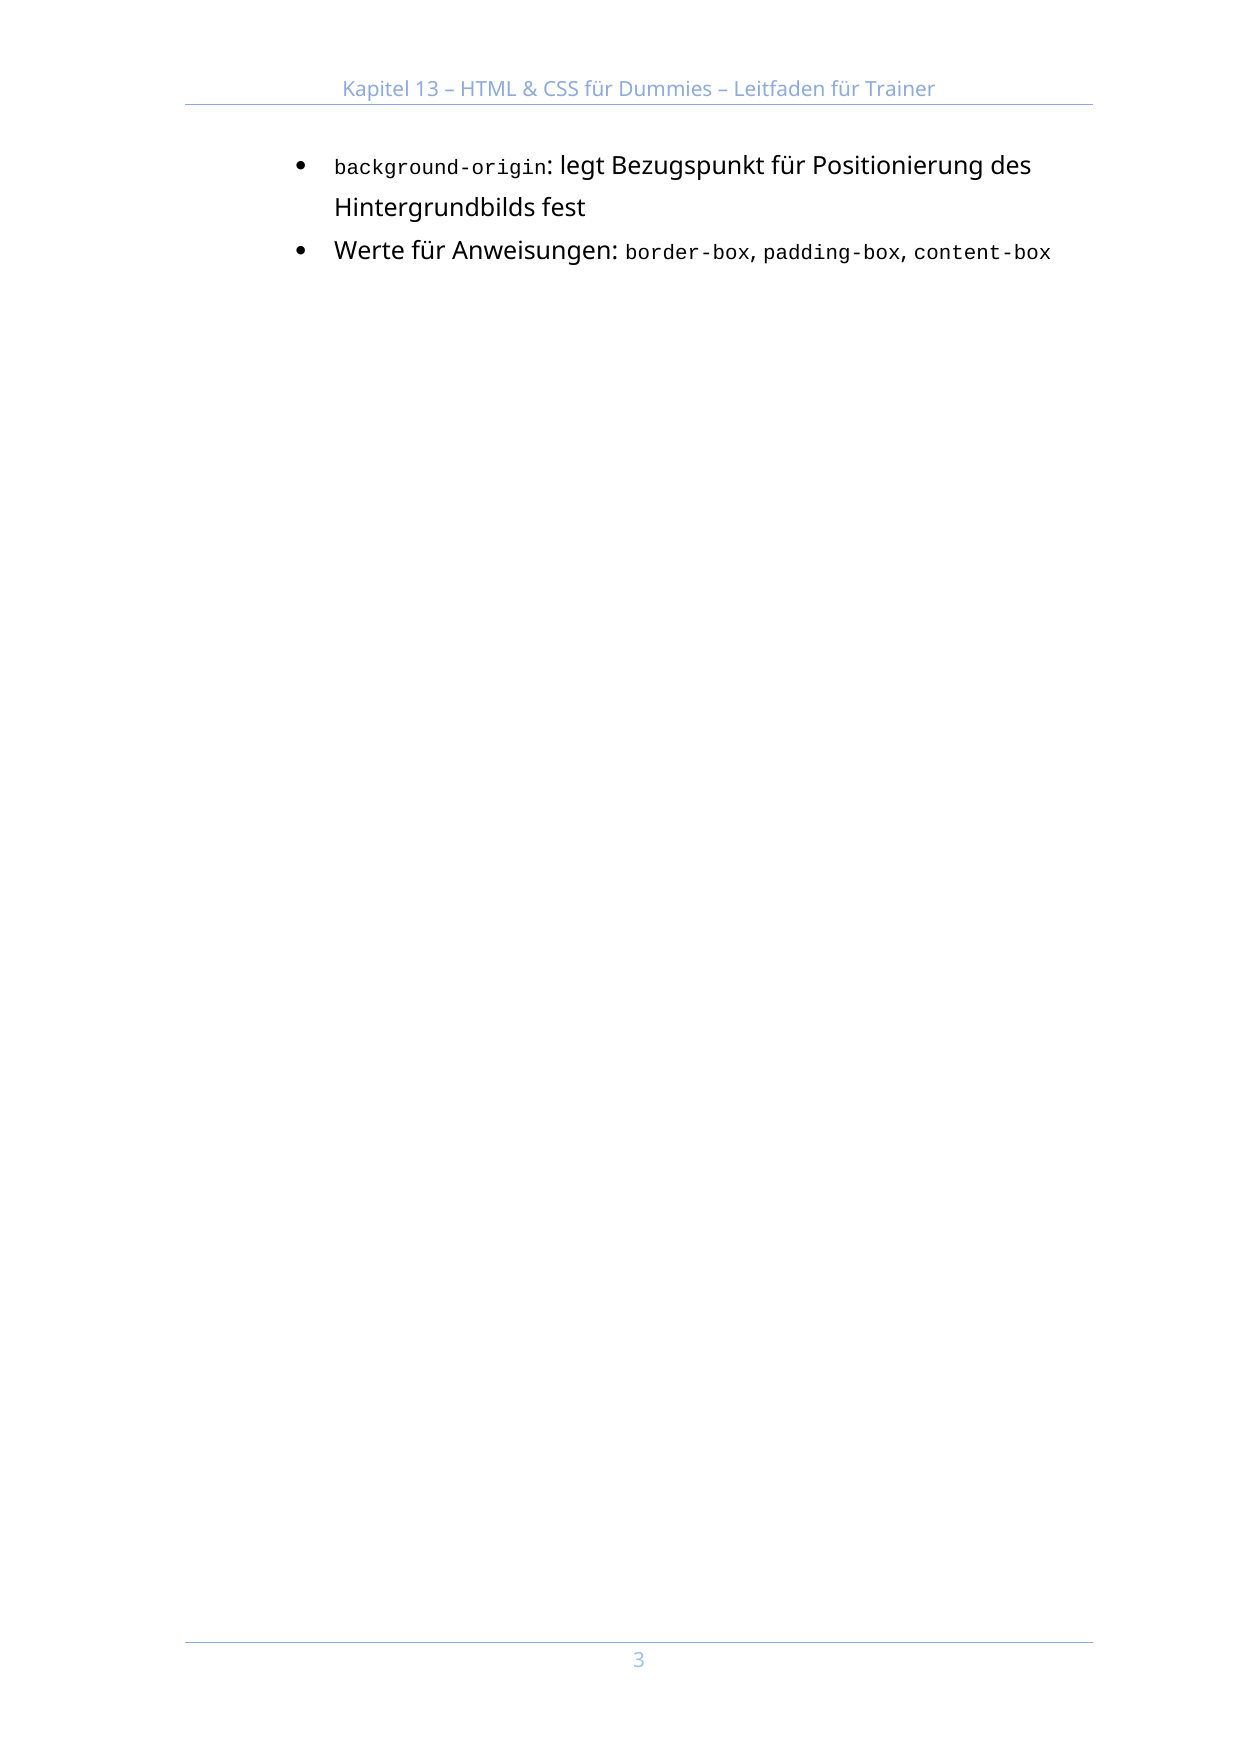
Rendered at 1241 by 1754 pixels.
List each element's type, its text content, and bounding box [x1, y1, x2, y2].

list background-origin: legt Bezugspunkt für Positionierung des Hintergrundbilds fest [296, 148, 1093, 224]
list Werte für Anweisungen: border-box, padding-box, content-box [296, 233, 1093, 267]
